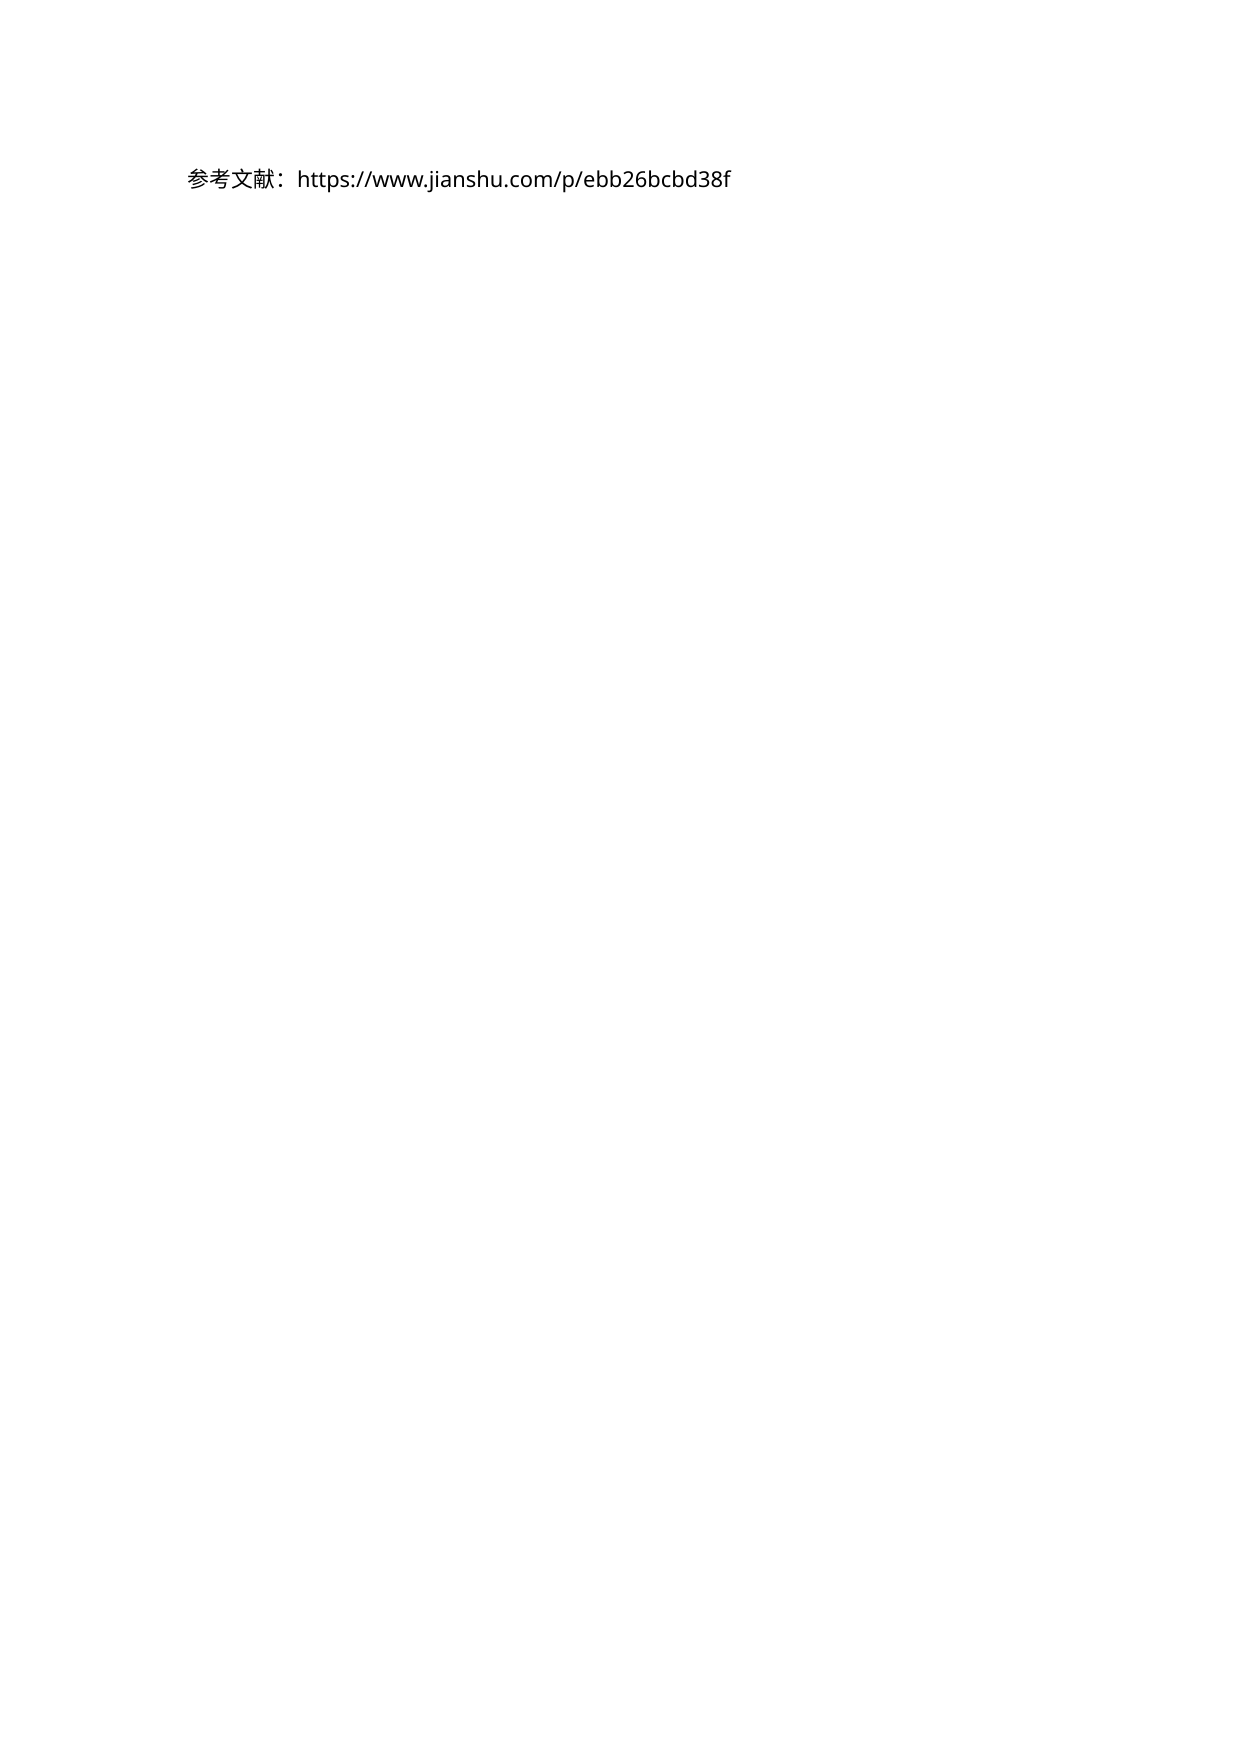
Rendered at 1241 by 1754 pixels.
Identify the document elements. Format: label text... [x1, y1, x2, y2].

text 参考文献：https://www.jianshu.com/p/ebb26bcbd38f [187, 162, 1053, 194]
